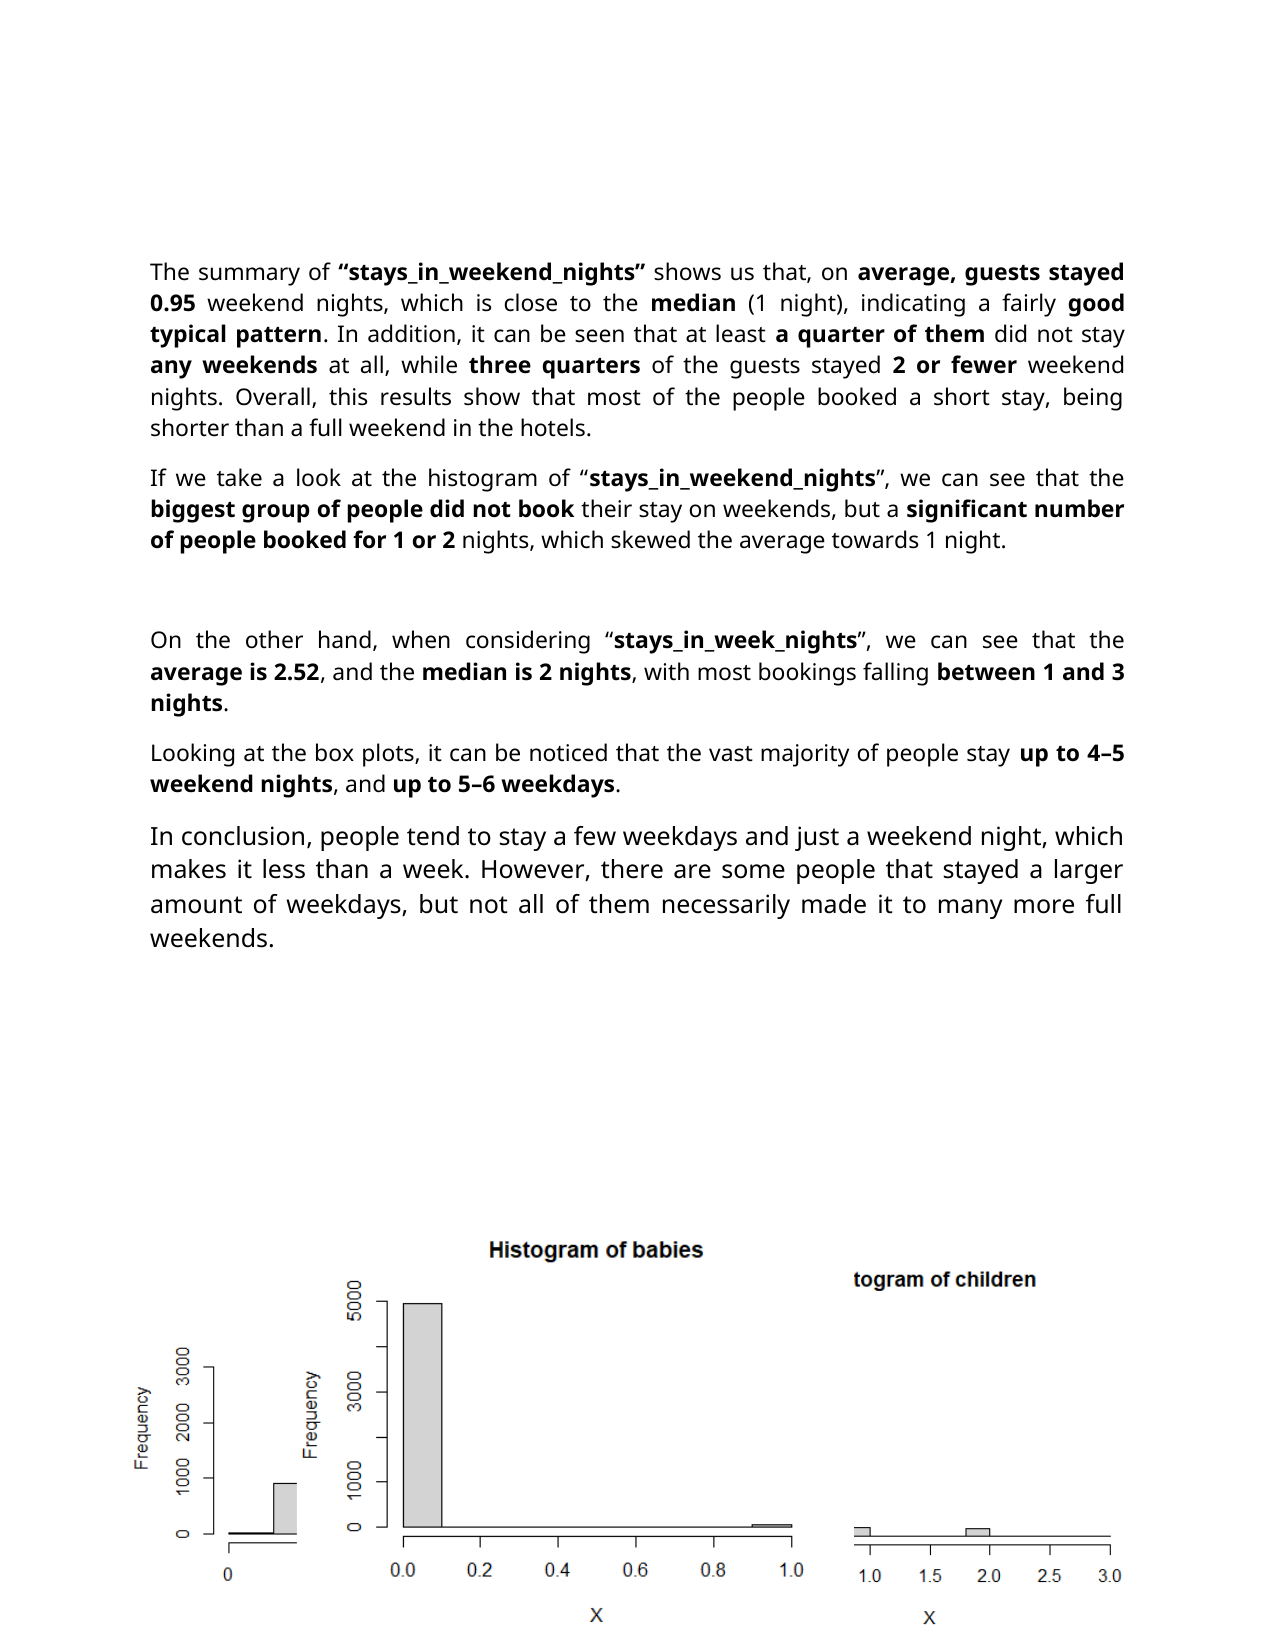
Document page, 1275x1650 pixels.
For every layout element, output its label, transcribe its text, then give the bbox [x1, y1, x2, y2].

text If we take a look at the histogram of “stays_in_weekend_nights”, we can see that the biggest group of people did not book their stay on weekends, but a significant number of people booked for 1 or 2 nights, which skewed the average towards 1 night. [150, 462, 1125, 556]
text On the other hand, when considering “stays_in_week_nights”, we can see that the average is 2.52, and the median is 2 nights, with most bookings falling between 1 and 3 nights. [150, 624, 1125, 718]
text Looking at the box plots, it can be noticed that the vast majority of people stay up to 4–5 weekend nights, and up to 5–6 weekdays. [150, 737, 1125, 799]
text In conclusion, people tend to stay a few weekdays and just a weekend night, which makes it less than a week. However, there are some people that stayed a larger amount of weekdays, but not all of them necessarily made it to many more full weekends. [150, 818, 1125, 954]
picture [128, 1203, 1168, 1650]
text The summary of “stays_in_weekend_nights” shows us that, on average, guests stayed 0.95 weekend nights, which is close to the median (1 night), indicating a fairly good typical pattern. In addition, it can be seen that at least a quarter of them did not stay any weekends at all, while three quarters of the guests stayed 2 or fewer weekend nights. Overall, this results show that most of the people booked a short stay, being shorter than a full weekend in the hotels. [150, 256, 1125, 443]
